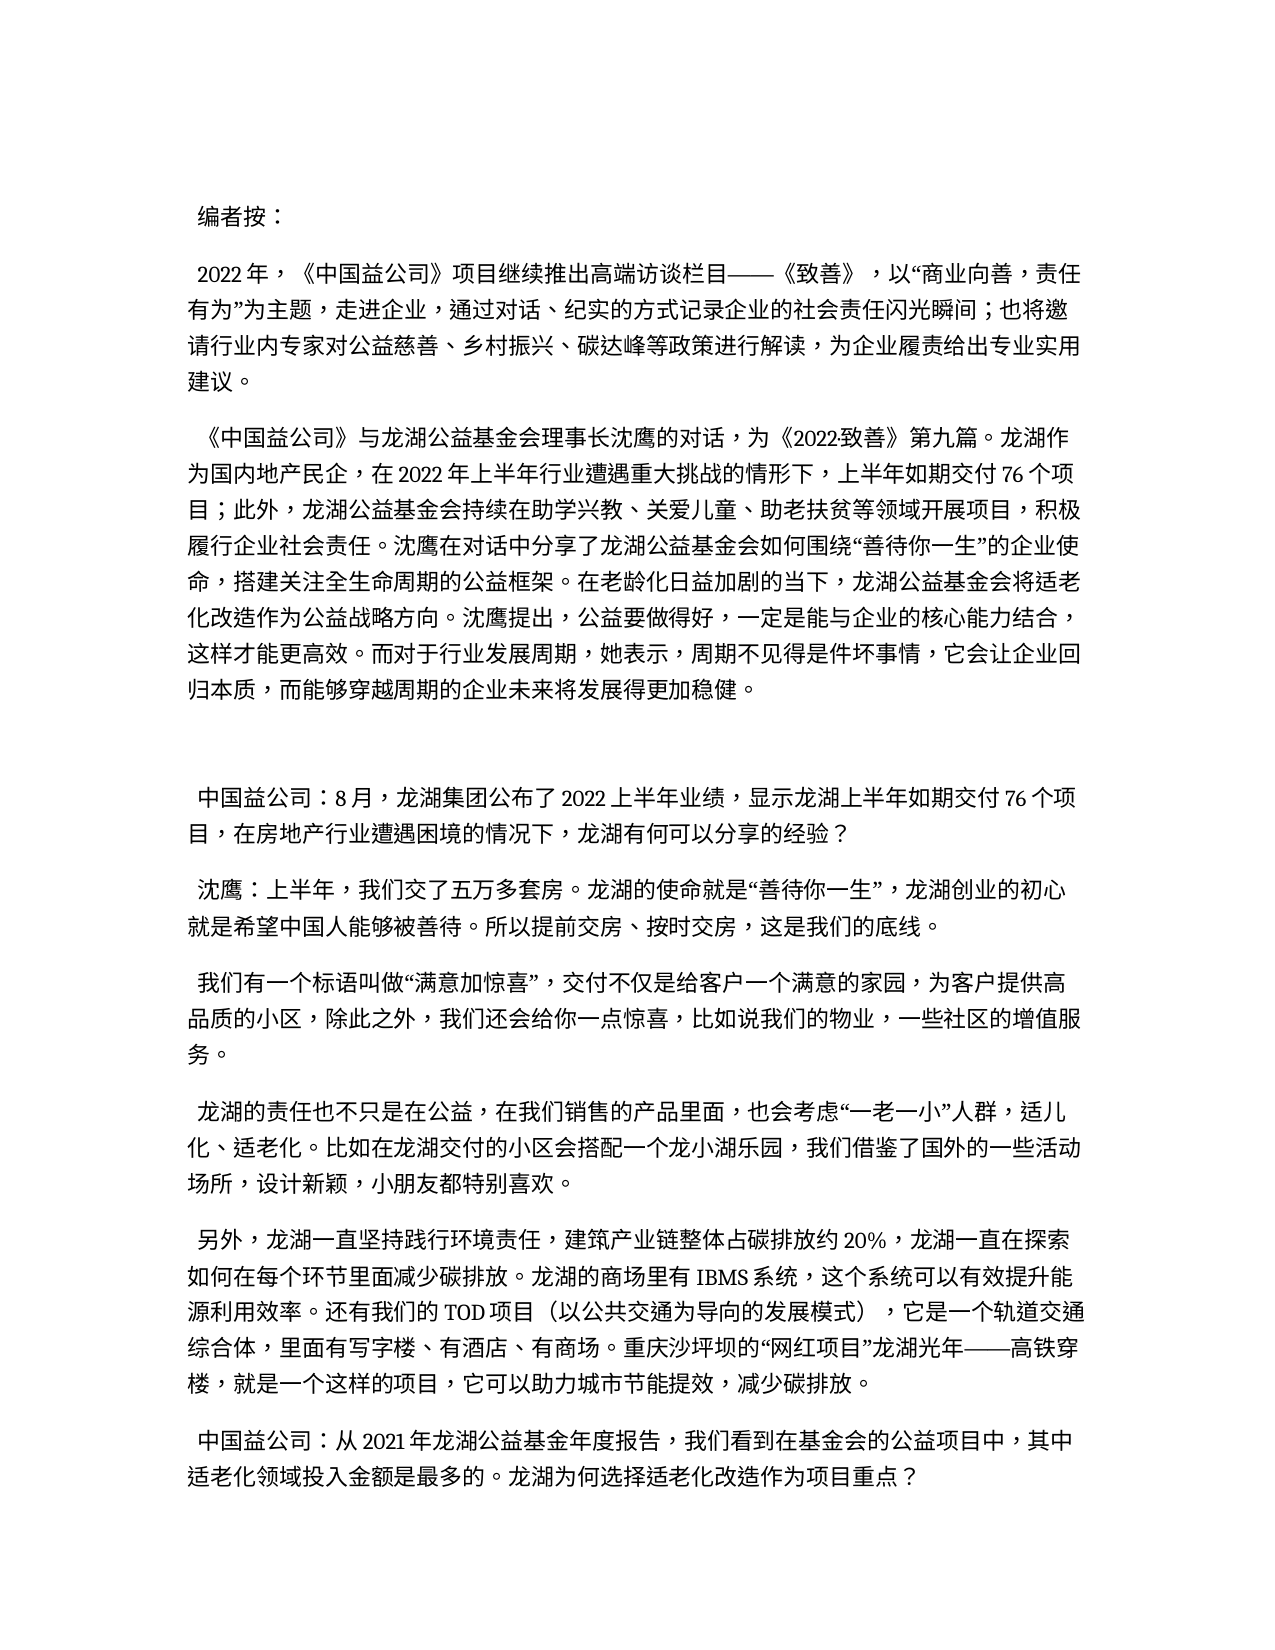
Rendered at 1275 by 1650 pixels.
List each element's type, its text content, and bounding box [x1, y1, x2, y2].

text 2022年，《中国益公司》项目继续推出高端访谈栏目——《致善》，以“商业向善，责任有为”为主题，走进企业，通过对话、纪实的方式记录企业的社会责任闪光瞬间；也将邀请行业内专家对公益慈善、乡村振兴、碳达峰等政策进行解读，为企业履责给出专业实用建议。 [187, 258, 1087, 397]
text 《中国益公司》与龙湖公益基金会理事长沈鹰的对话，为《2022·致善》第九篇。龙湖作为国内地产民企，在2022年上半年行业遭遇重大挑战的情形下，上半年如期交付76个项目；此外，龙湖公益基金会持续在助学兴教、关爱儿童、助老扶贫等领域开展项目，积极履行企业社会责任。沈鹰在对话中分享了龙湖公益基金会如何围绕“善待你一生”的企业使命，搭建关注全生命周期的公益框架。在老龄化日益加剧的当下，龙湖公益基金会将适老化改造作为公益战略方向。沈鹰提出，公益要做得好，一定是能与企业的核心能力结合，这样才能更高效。而对于行业发展周期，她表示，周期不见得是件坏事情，它会让企业回归本质，而能够穿越周期的企业未来将发展得更加稳健。 [187, 422, 1087, 705]
text 编者按： [187, 201, 1087, 232]
text 我们有一个标语叫做“满意加惊喜”，交付不仅是给客户一个满意的家园，为客户提供高品质的小区，除此之外，我们还会给你一点惊喜，比如说我们的物业，一些社区的增值服务。 [187, 967, 1087, 1070]
text 中国益公司：从2021年龙湖公益基金年度报告，我们看到在基金会的公益项目中，其中适老化领域投入金额是最多的。龙湖为何选择适老化改造作为项目重点？ [187, 1425, 1087, 1492]
text 龙湖的责任也不只是在公益，在我们销售的产品里面，也会考虑“一老一小”人群，适儿化、适老化。比如在龙湖交付的小区会搭配一个龙小湖乐园，我们借鉴了国外的一些活动场所，设计新颖，小朋友都特别喜欢。 [187, 1096, 1087, 1199]
text 中国益公司：8月，龙湖集团公布了2022上半年业绩，显示龙湖上半年如期交付76个项目，在房地产行业遭遇困境的情况下，龙湖有何可以分享的经验？ [187, 782, 1087, 849]
text 另外，龙湖一直坚持践行环境责任，建筑产业链整体占碳排放约20%，龙湖一直在探索如何在每个环节里面减少碳排放。龙湖的商场里有IBMS系统，这个系统可以有效提升能源利用效率。还有我们的TOD项目（以公共交通为导向的发展模式），它是一个轨道交通综合体，里面有写字楼、有酒店、有商场。重庆沙坪坝的“网红项目”龙湖光年——高铁穿楼，就是一个这样的项目，它可以助力城市节能提效，减少碳排放。 [187, 1224, 1087, 1399]
text 沈鹰：上半年，我们交了五万多套房。龙湖的使命就是“善待你一生”，龙湖创业的初心就是希望中国人能够被善待。所以提前交房、按时交房，这是我们的底线。 [187, 874, 1087, 942]
